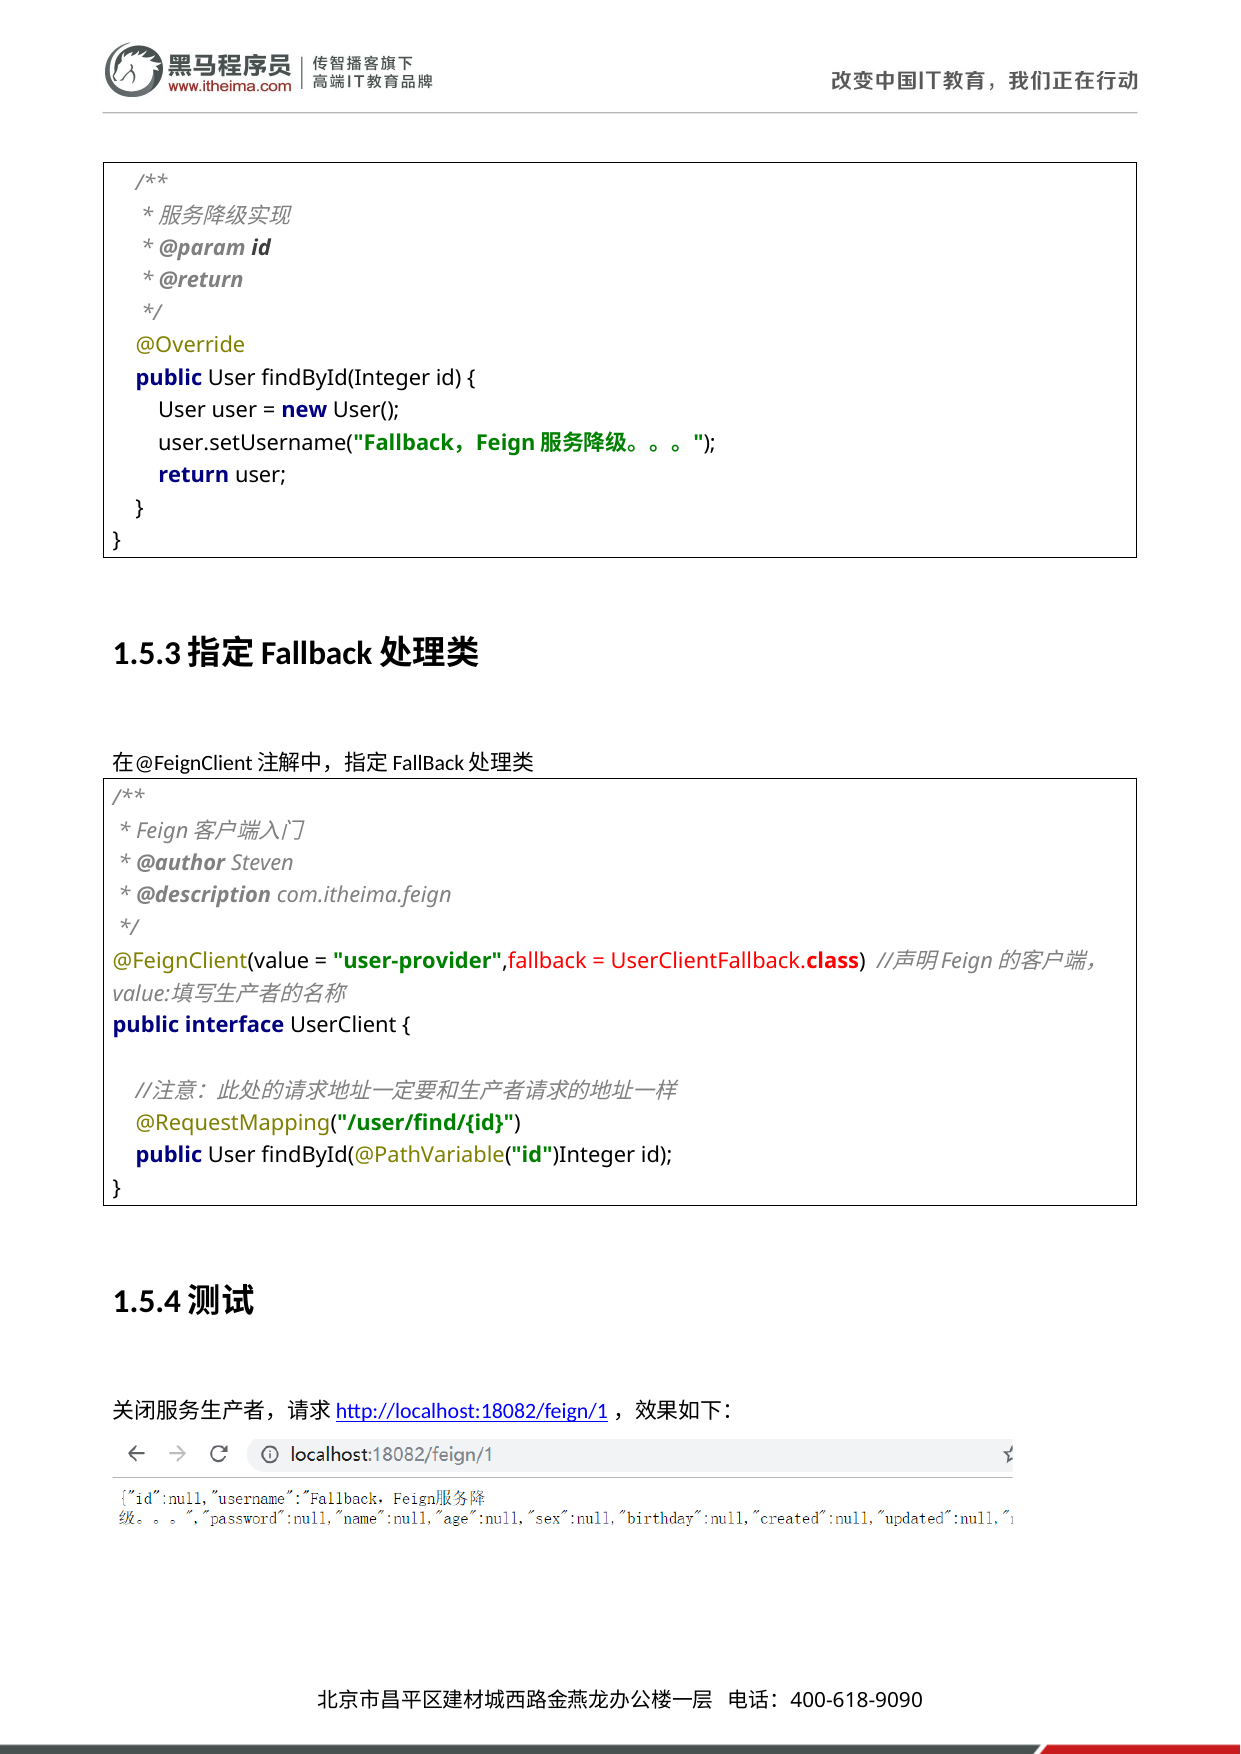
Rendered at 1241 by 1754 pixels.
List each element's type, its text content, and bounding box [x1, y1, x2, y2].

picture [0, 1686, 1241, 1754]
text /** * Feign客户端入门 * @author Steven * @description com.itheima.feign */ @FeignClient(value = "user-provider",fallback = UserClientFallback.class) //声明Feign的客户端，value:填写生产者的名称 public interface UserClient { //注意：此处的请求地址一定要和生产者请求的地址一样 @RequestMapping("/user/find/{id}") public User findById(@PathVariable("id")Integer id); } [104, 779, 1136, 1205]
subtitle 指定Fallback处理类 [112, 618, 1128, 683]
text 在@FeignClient注解中，指定FallBack处理类 [112, 745, 1128, 777]
subtitle 测试 [112, 1266, 1128, 1331]
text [104, 163, 1136, 557]
picture [0, 4, 1240, 121]
text 关闭服务生产者，请求http://localhost:18082/feign/1 ，效果如下： [112, 1393, 1128, 1426]
picture [112, 1439, 1013, 1542]
